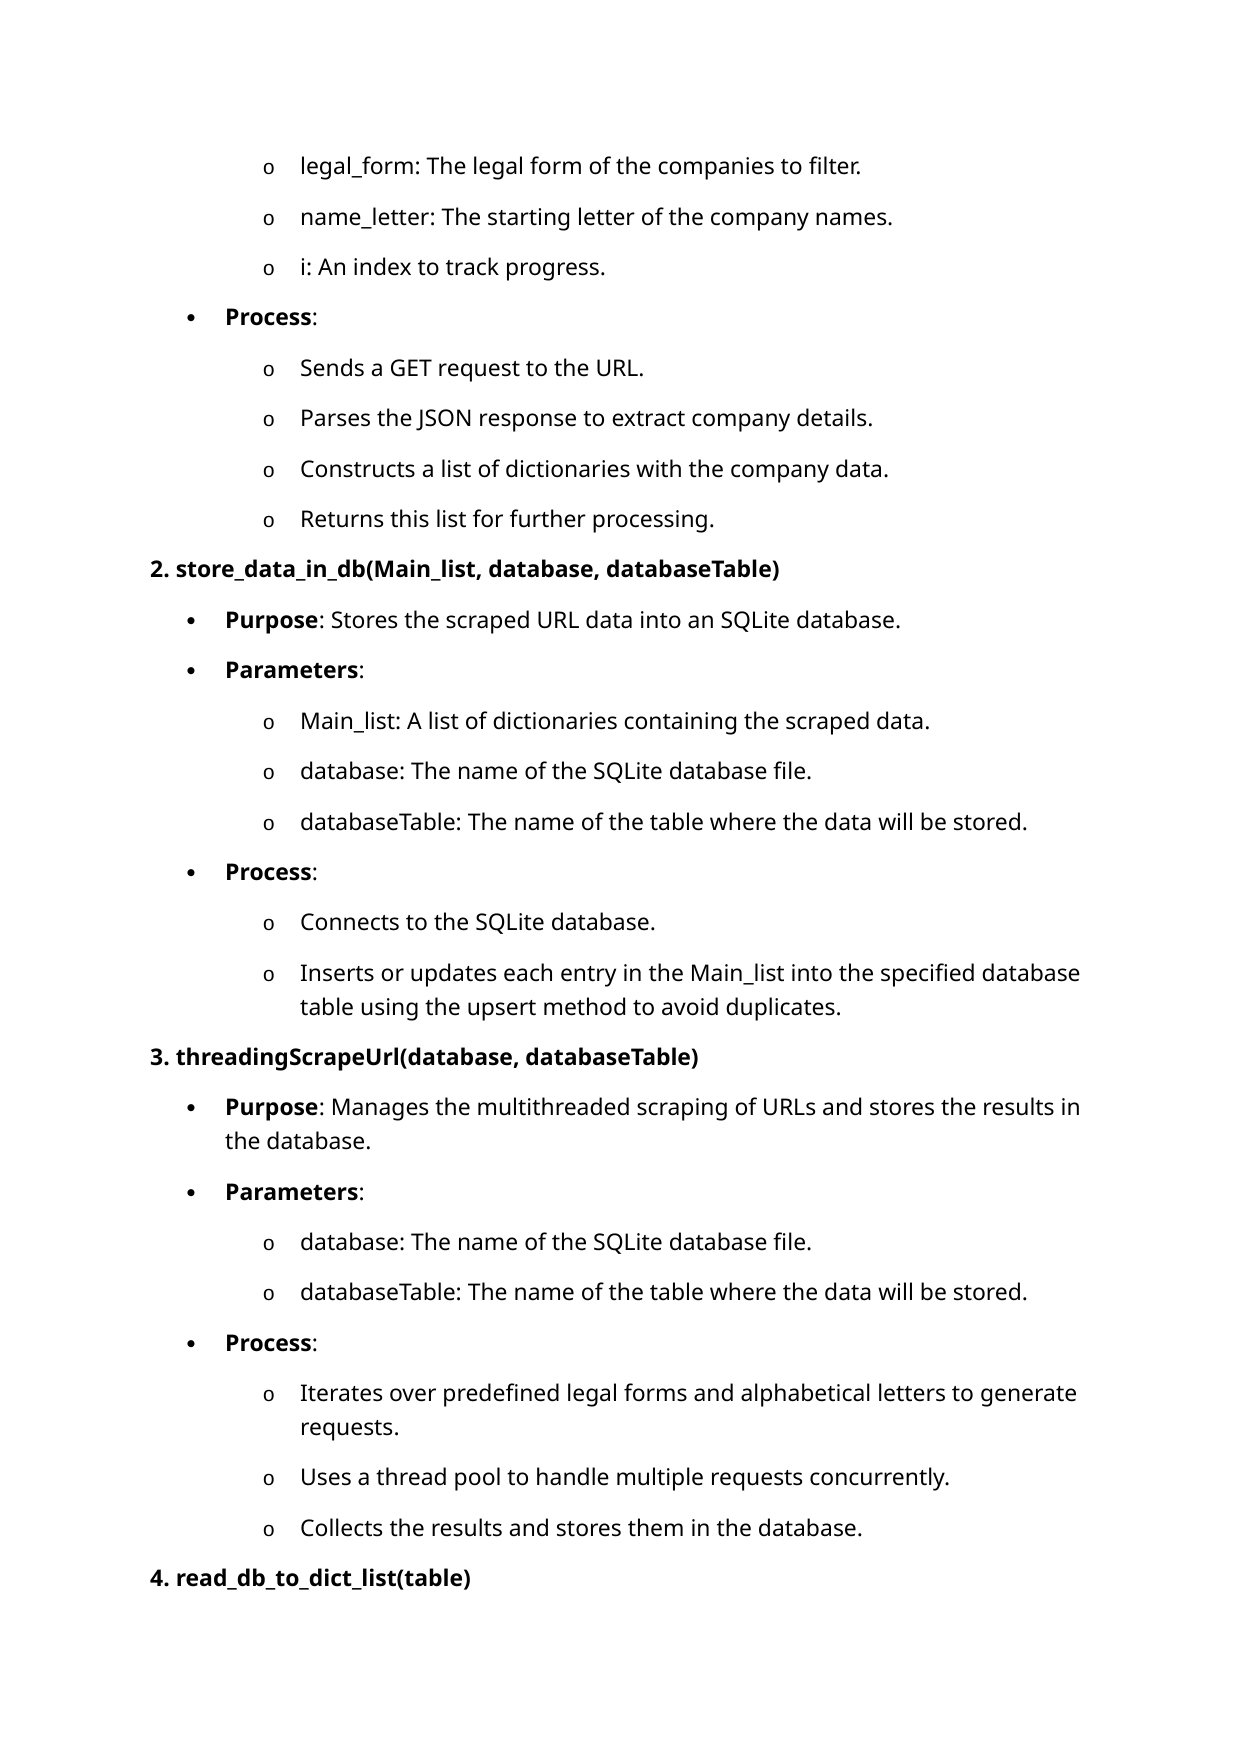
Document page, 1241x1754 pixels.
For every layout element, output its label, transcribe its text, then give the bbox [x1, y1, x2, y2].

list Sends a GET request to the URL. [262, 352, 1090, 383]
list name_letter: The starting letter of the company names. [262, 200, 1090, 232]
list Purpose: Stores the scraped URL data into an SQLite database. [187, 604, 1090, 635]
list database: The name of the SQLite database file. [262, 1226, 1090, 1257]
list database: The name of the SQLite database file. [262, 755, 1090, 786]
list Parses the JSON response to extract company details. [262, 402, 1090, 433]
list Iterates over predefined legal forms and alphabetical letters to generate requests. [262, 1377, 1090, 1442]
list Purpose: Manages the multithreaded scraping of URLs and stores the results in the database. [187, 1091, 1090, 1156]
list Parameters: [187, 1175, 1090, 1207]
list Returns this list for further processing. [262, 503, 1090, 534]
list Collects the results and stores them in the database. [262, 1512, 1090, 1543]
text 3. threadingScrapeUrl(database, databaseTable) [150, 1041, 1090, 1072]
list databaseTable: The name of the table where the data will be stored. [262, 1276, 1090, 1307]
list Uses a thread pool to handle multiple requests concurrently. [262, 1461, 1090, 1492]
list Process: [187, 856, 1090, 887]
list legal_form: The legal form of the companies to filter. [262, 150, 1090, 181]
list Main_list: A list of dictionaries containing the scraped data. [262, 704, 1090, 736]
text 4. read_db_to_dict_list(table) [150, 1562, 1090, 1593]
list Constructs a list of dictionaries with the company data. [262, 452, 1090, 484]
list Process: [187, 1327, 1090, 1358]
list Inserts or updates each entry in the Main_list into the specified database table using the upsert method to avoid duplicates. [262, 957, 1090, 1022]
list Connects to the SQLite database. [262, 906, 1090, 937]
list Parameters: [187, 654, 1090, 685]
text 2. store_data_in_db(Main_list, database, databaseTable) [150, 553, 1090, 584]
list Process: [187, 301, 1090, 332]
list i: An index to track progress. [262, 251, 1090, 282]
list databaseTable: The name of the table where the data will be stored. [262, 805, 1090, 837]
